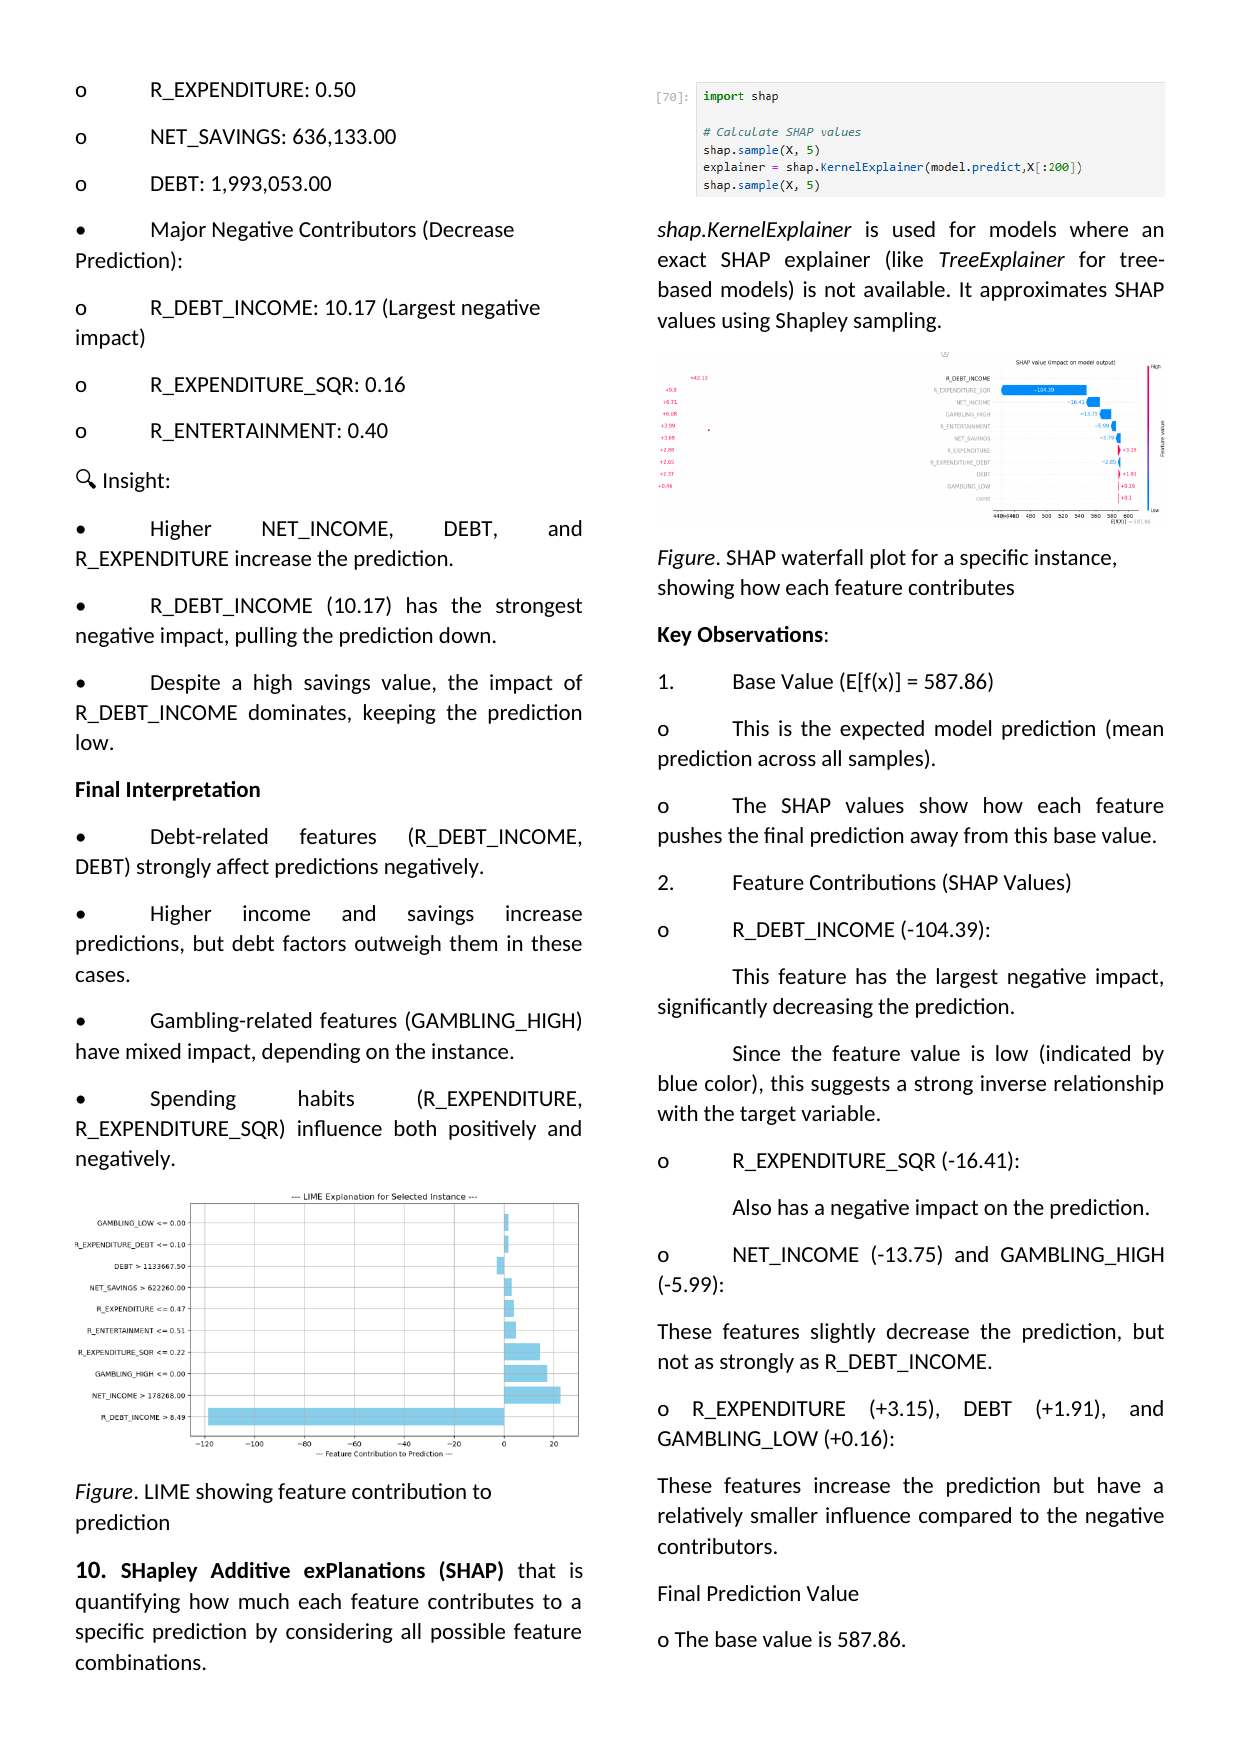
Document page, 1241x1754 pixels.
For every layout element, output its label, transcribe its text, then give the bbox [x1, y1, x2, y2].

text o R_DEBT_INCOME (-104.39): [657, 915, 1165, 943]
text Final Interpretation [75, 775, 583, 803]
text • Major Negative Contributors (Decrease Prediction): [75, 216, 583, 274]
text Figure. LIME showing feature contribution to prediction [75, 1477, 583, 1536]
text shap.KernelExplainer is used for models where an exact SHAP explainer (like TreeExplainer for tree-based models) is not available. It approximates SHAP values using Shapley sampling. [657, 215, 1165, 334]
text • Gambling-related features (GAMBLING_HIGH) have mixed impact, depending on the instance. [75, 1007, 583, 1065]
text o R_EXPENDITURE_SQR (-16.41): [657, 1146, 1165, 1174]
text 1. Base Value (E[f(x)] = 587.86) [657, 667, 1165, 695]
text o R_EXPENDITURE_SQR: 0.16 [75, 370, 583, 398]
picture [75, 1191, 584, 1459]
text • R_DEBT_INCOME (10.17) has the strongest negative impact, pulling the prediction down. [75, 591, 583, 649]
text 10. SHapley Additive exPlanations (SHAP) that is quantifying how much each feature contributes to a specific prediction by considering all possible feature combinations. [75, 1554, 583, 1676]
text o The SHAP values show how each feature pushes the final prediction away from this base value. [657, 791, 1165, 849]
text • Spending habits (R_EXPENDITURE, R_EXPENDITURE_SQR) influence both positively and negatively. [75, 1084, 583, 1172]
text Figure. SHAP waterfall plot for a specific instance, showing how each feature contributes [657, 543, 1165, 601]
text o DEBT: 1,993,053.00 [75, 169, 583, 197]
text o R_EXPENDITURE: 0.50 [75, 75, 583, 103]
text o NET_INCOME (-13.75) and GAMBLING_HIGH (-5.99): [657, 1240, 1165, 1298]
text o NET_SAVINGS: 636,133.00 [75, 122, 583, 150]
text These features increase the prediction but have a relatively smaller influence compared to the negative contributors. [657, 1471, 1165, 1560]
text • Debt-related features (R_DEBT_INCOME, DEBT) strongly affect predictions negatively. [75, 822, 583, 881]
text o R_EXPENDITURE (+3.15), DEBT (+1.91), and GAMBLING_LOW (+0.16): [657, 1394, 1165, 1452]
text • Higher income and savings increase predictions, but debt factors outweigh them in these cases. [75, 899, 583, 988]
picture [657, 352, 1166, 525]
text o The base value is 587.86. [657, 1626, 1165, 1653]
text o R_DEBT_INCOME: 10.17 (Largest negative impact) [75, 293, 583, 351]
text These features slightly decrease the prediction, but not as strongly as R_DEBT_INCOME. [657, 1317, 1165, 1375]
text Since the feature value is low (indicated by blue color), this suggests a strong inverse relationship with the target variable. [657, 1039, 1165, 1127]
text o R_ENTERTAINMENT: 0.40 [75, 417, 583, 445]
text o This is the expected model prediction (mean prediction across all samples). [657, 714, 1165, 772]
text • Despite a high savings value, the impact of R_DEBT_INCOME dominates, keeping the prediction low. [75, 668, 583, 757]
text Final Prediction Value [657, 1579, 1165, 1607]
text This feature has the largest negative impact, significantly decreasing the prediction. [657, 962, 1165, 1020]
text Key Observations: [657, 620, 1165, 648]
text • Higher NET_INCOME, DEBT, and R_EXPENDITURE increase the prediction. [75, 514, 583, 572]
text Also has a negative impact on the prediction. [657, 1193, 1165, 1221]
picture [657, 75, 1166, 197]
text 🔍 Insight: [75, 463, 583, 495]
text 2. Feature Contributions (SHAP Values) [657, 868, 1165, 896]
